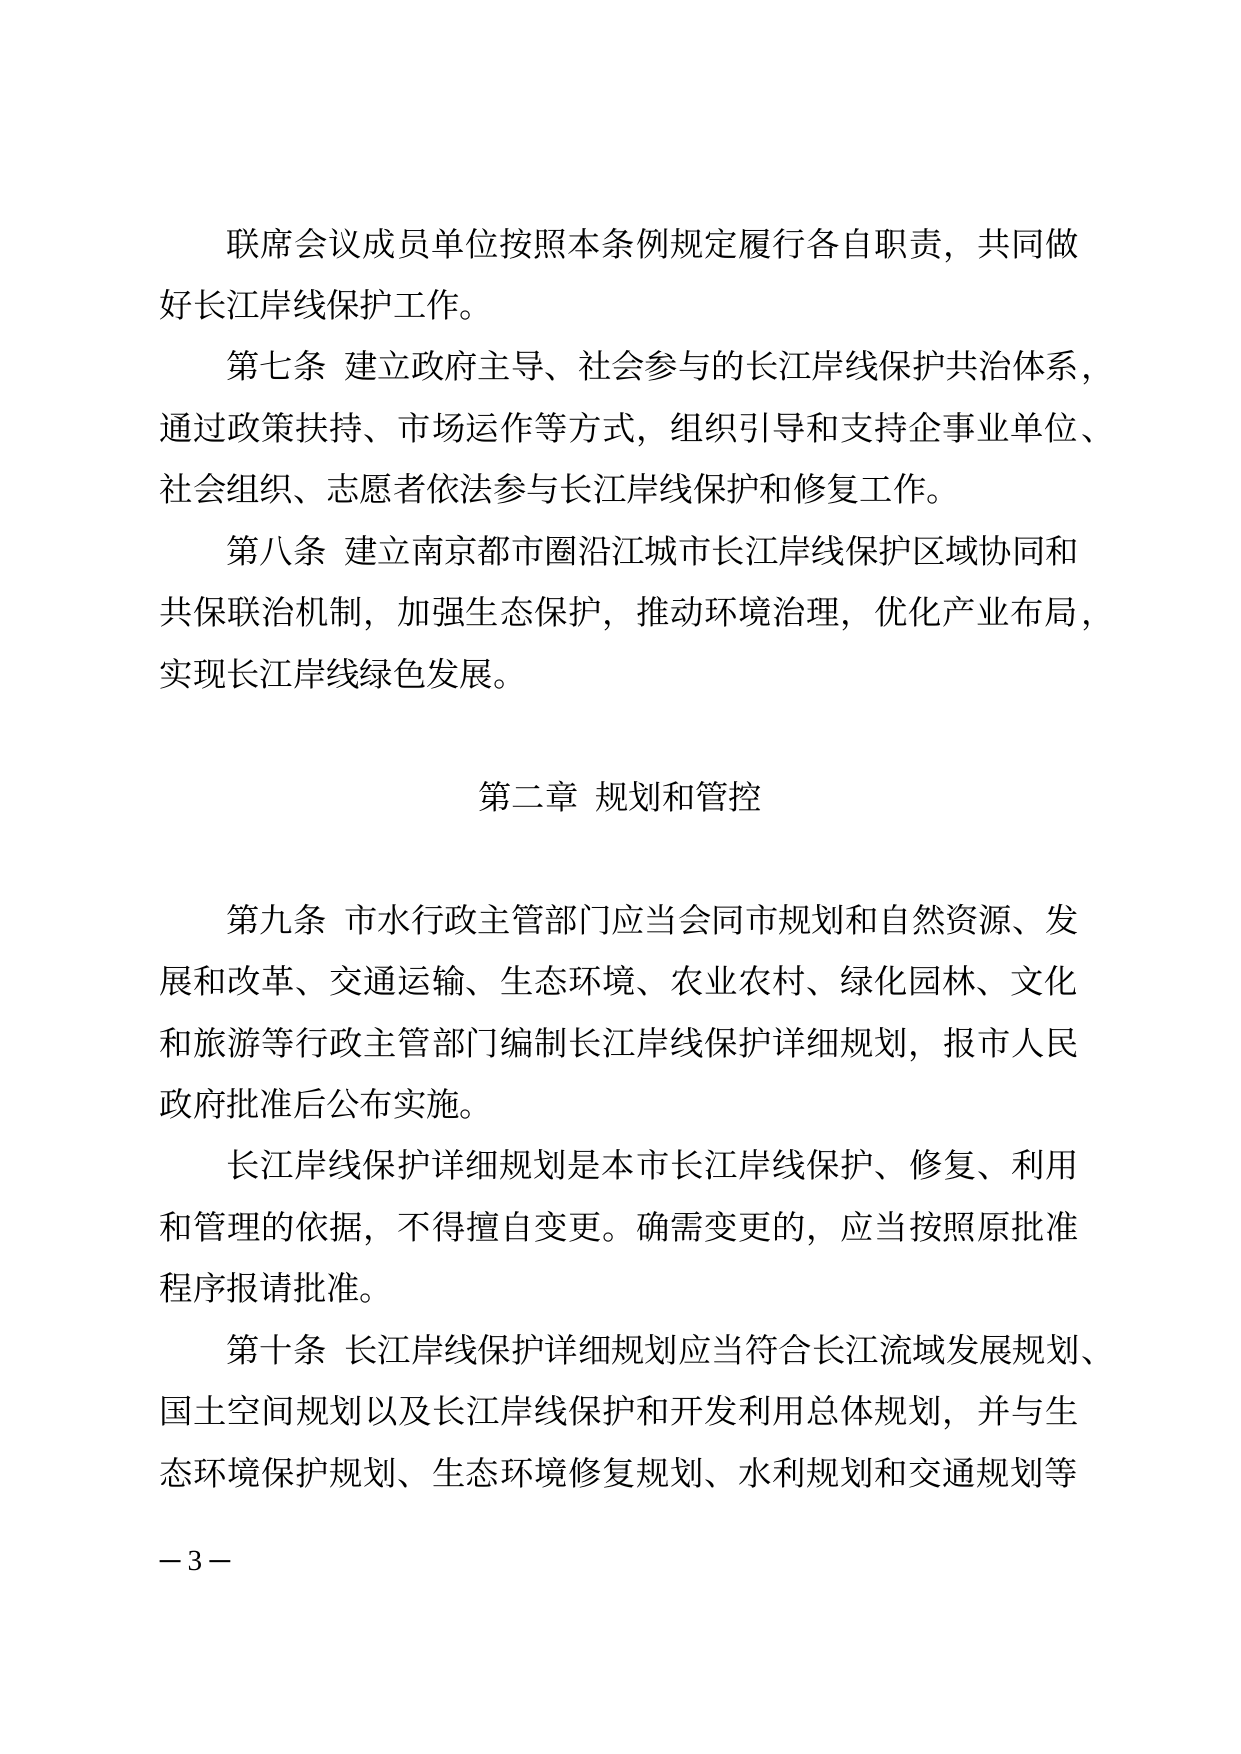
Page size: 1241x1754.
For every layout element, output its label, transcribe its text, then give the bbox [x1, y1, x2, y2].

text 联席会议成员单位按照本条例规定履行各自职责，共同做好长江岸线保护工作。 [159, 207, 1081, 330]
text 长江岸线保护详细规划是本市长江岸线保护、修复、利用和管理的依据，不得擅自变更。确需变更的，应当按照原批准程序报请批准。 [159, 1129, 1081, 1313]
text 第七条 建立政府主导、社会参与的长江岸线保护共治体系，通过政策扶持、市场运作等方式，组织引导和支持企事业单位、社会组织、志愿者依法参与长江岸线保护和修复工作。 [159, 330, 1081, 514]
text 第八条 建立南京都市圈沿江城市长江岸线保护区域协同和共保联治机制，加强生态保护，推动环境治理，优化产业布局，实现长江岸线绿色发展。 [159, 514, 1081, 698]
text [159, 1313, 1081, 1497]
text 第九条 市水行政主管部门应当会同市规划和自然资源、发展和改革、交通运输、生态环境、农业农村、绿化园林、文化和旅游等行政主管部门编制长江岸线保护详细规划，报市人民政府批准后公布实施。 [159, 883, 1081, 1129]
text 第二章 规划和管控 [159, 760, 1081, 821]
